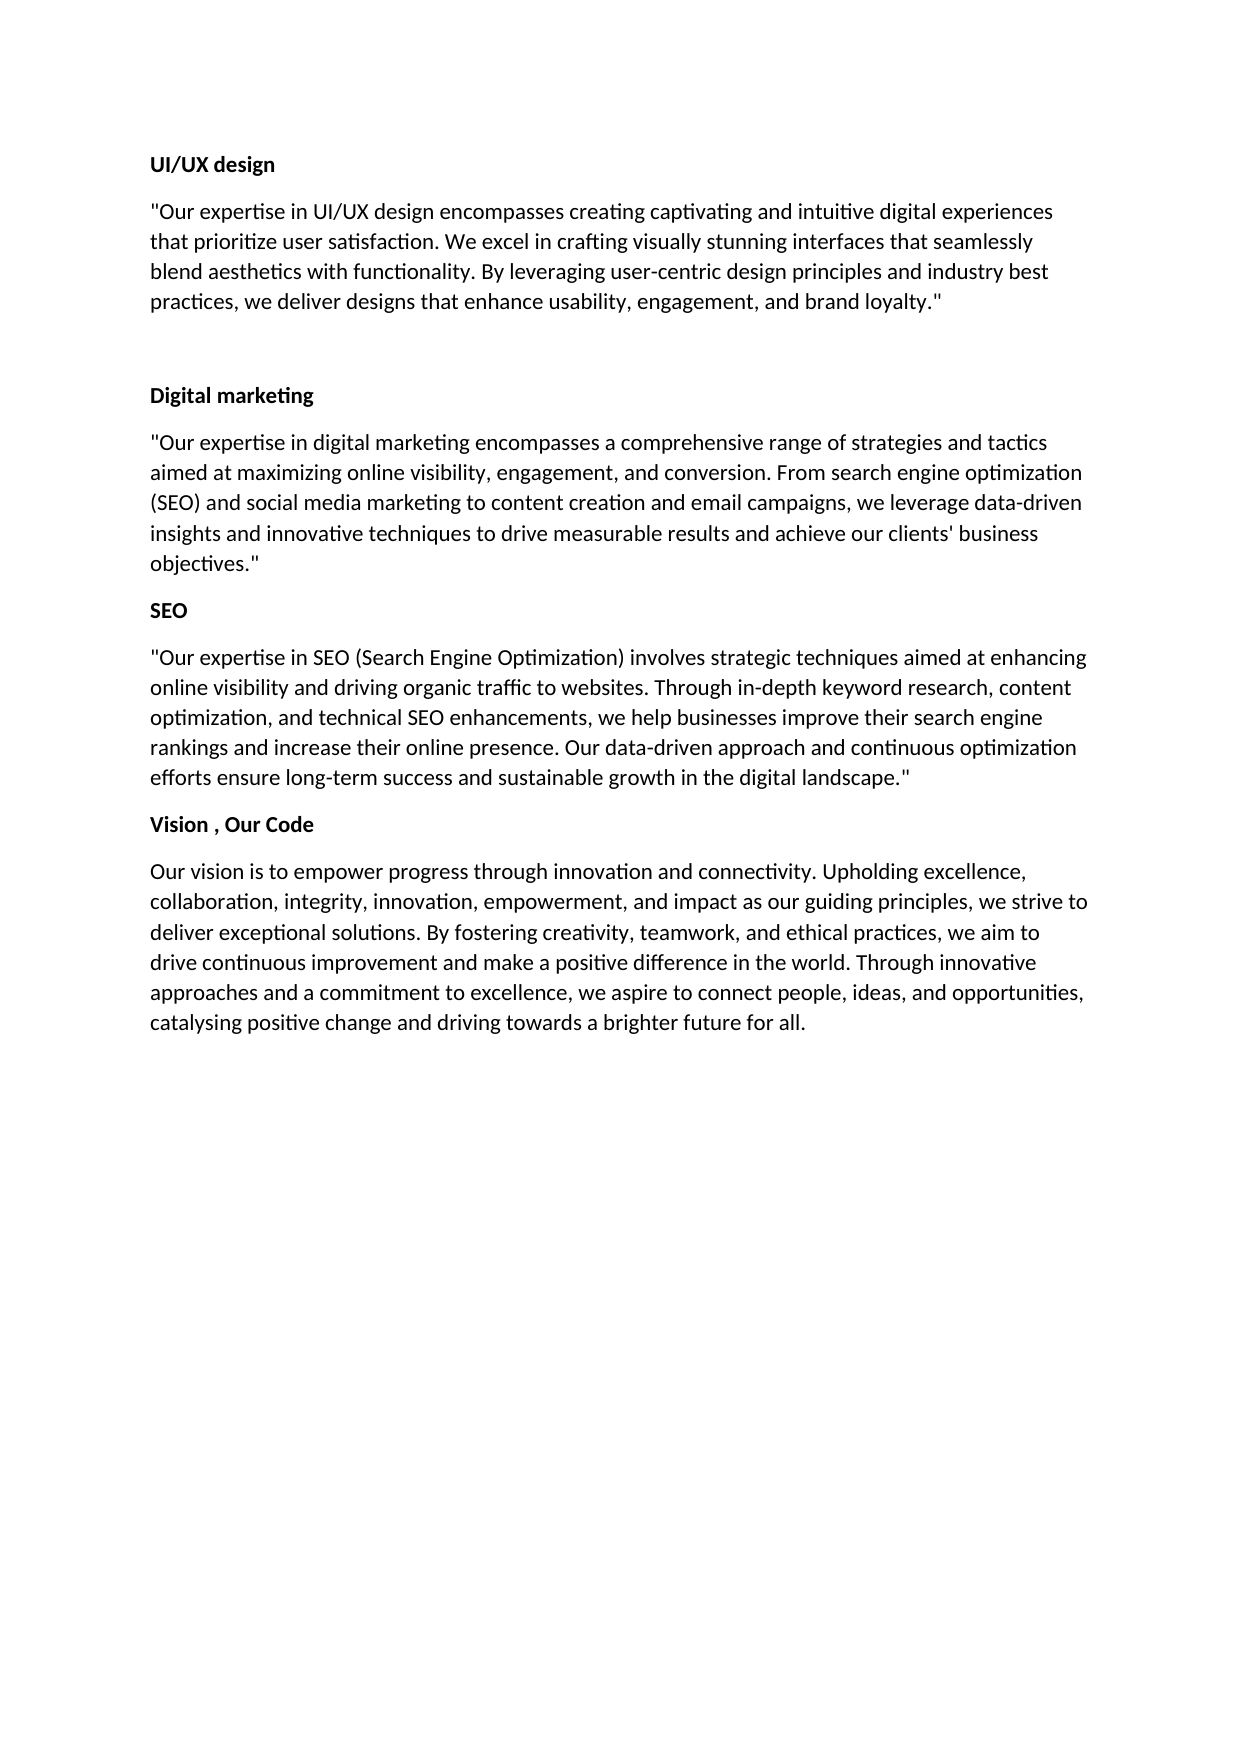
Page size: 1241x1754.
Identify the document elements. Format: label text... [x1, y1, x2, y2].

text Vision , Our Code [150, 810, 1090, 838]
text UI/UX design [150, 150, 1090, 178]
text "Our expertise in UI/UX design encompasses creating captivating and intuitive digital experiences that prioritize user satisfaction. We excel in crafting visually stunning interfaces that seamlessly blend aesthetics with functionality. By leveraging user-centric design principles and industry best practices, we deliver designs that enhance usability, engagement, and brand loyalty." [150, 197, 1090, 316]
text Digital marketing [150, 381, 1090, 409]
text "Our expertise in digital marketing encompasses a comprehensive range of strategies and tactics aimed at maximizing online visibility, engagement, and conversion. From search engine optimization (SEO) and social media marketing to content creation and email campaigns, we leverage data-driven insights and innovative techniques to drive measurable results and achieve our clients' business objectives." [150, 428, 1090, 577]
text SEO [150, 596, 1090, 624]
text "Our expertise in SEO (Search Engine Optimization) involves strategic techniques aimed at enhancing online visibility and driving organic traffic to websites. Through in-depth keyword research, content optimization, and technical SEO enhancements, we help businesses improve their search engine rankings and increase their online presence. Our data-driven approach and continuous optimization efforts ensure long-term success and sustainable growth in the digital landscape." [150, 643, 1090, 792]
text Our vision is to empower progress through innovation and connectivity. Upholding excellence, collaboration, integrity, innovation, empowerment, and impact as our guiding principles, we strive to deliver exceptional solutions. By fostering creativity, teamwork, and ethical practices, we aim to drive continuous improvement and make a positive difference in the world. Through innovative approaches and a commitment to excellence, we aspire to connect people, ideas, and opportunities, catalysing positive change and driving towards a brighter future for all. [150, 857, 1090, 1036]
